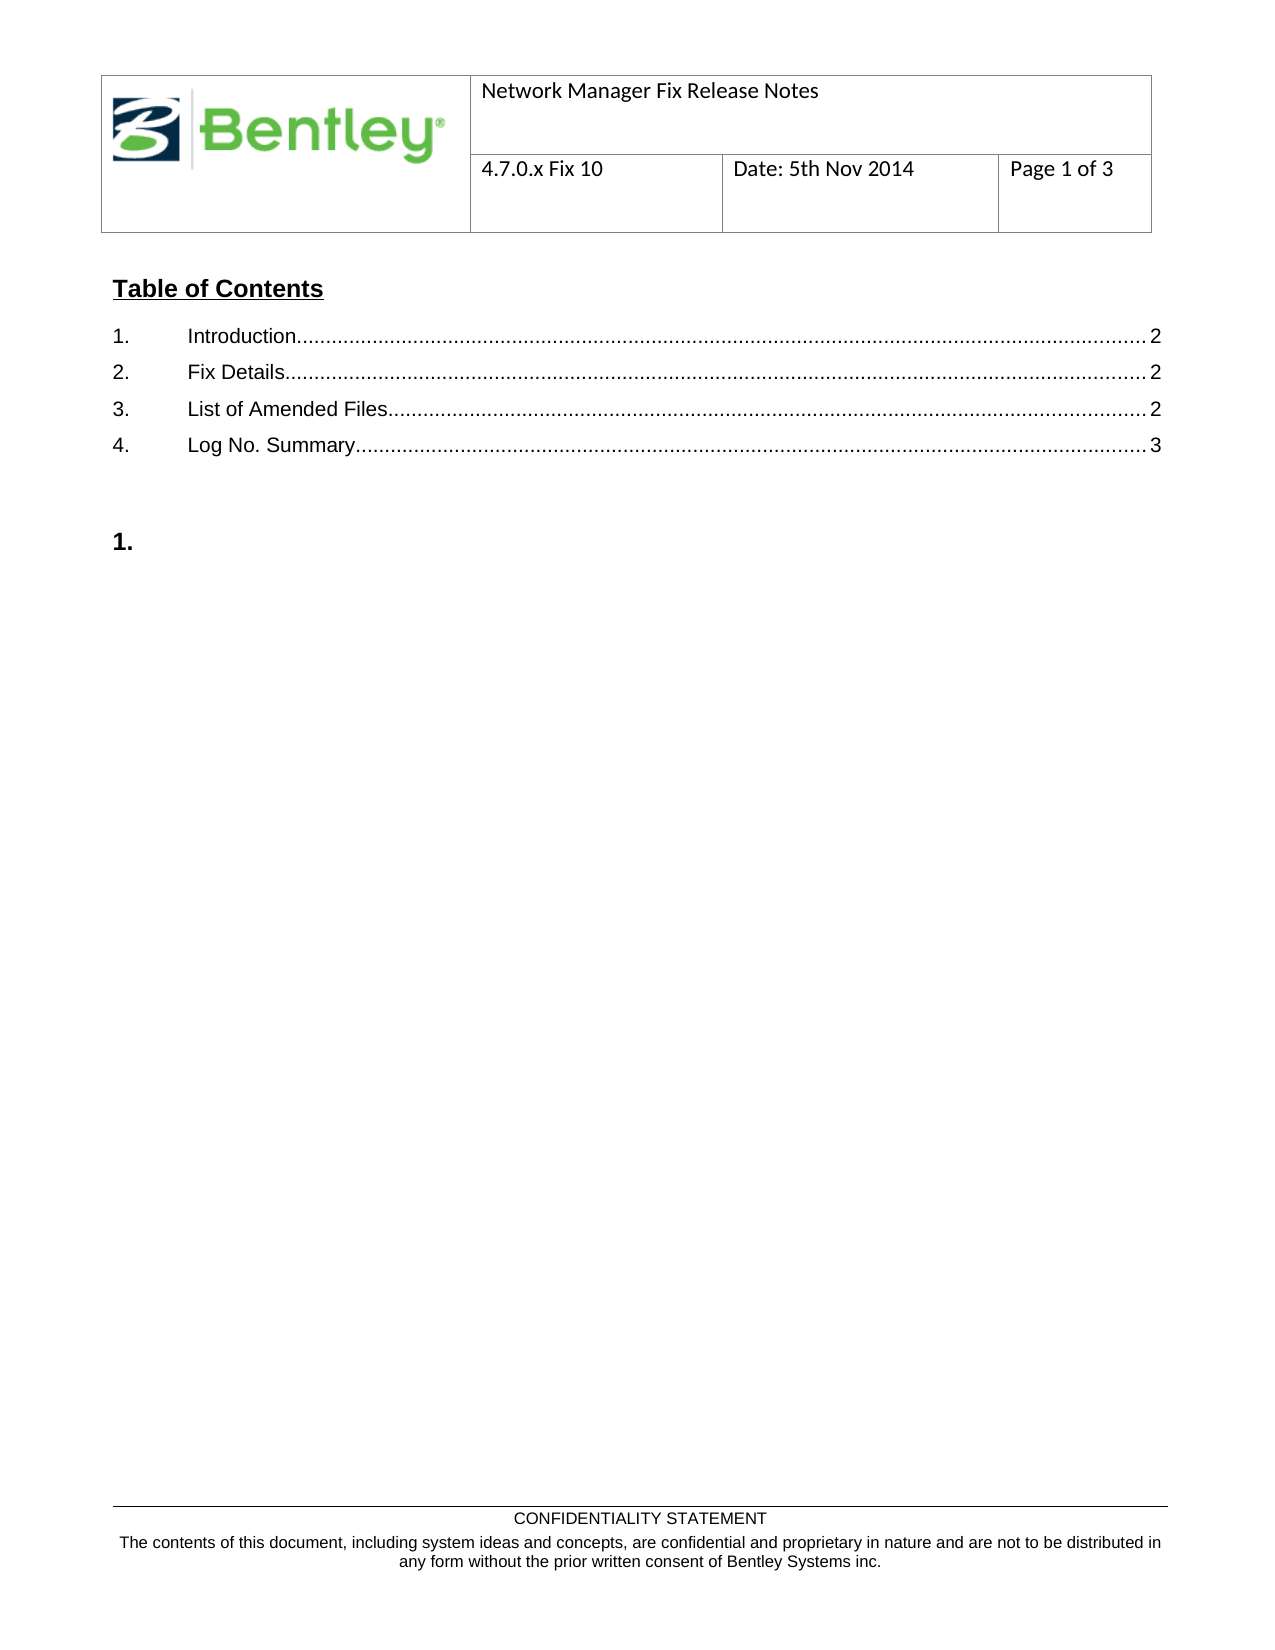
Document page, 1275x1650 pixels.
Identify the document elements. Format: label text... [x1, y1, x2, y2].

picture [112, 88, 446, 170]
text 4. Log No. Summary 3 [112, 433, 1162, 457]
text 1. Introduction 2 [112, 323, 1162, 347]
text Table of Contents [112, 274, 1162, 303]
text 3. List of Amended Files 2 [112, 396, 1162, 420]
text 2. Fix Details 2 [112, 360, 1162, 384]
